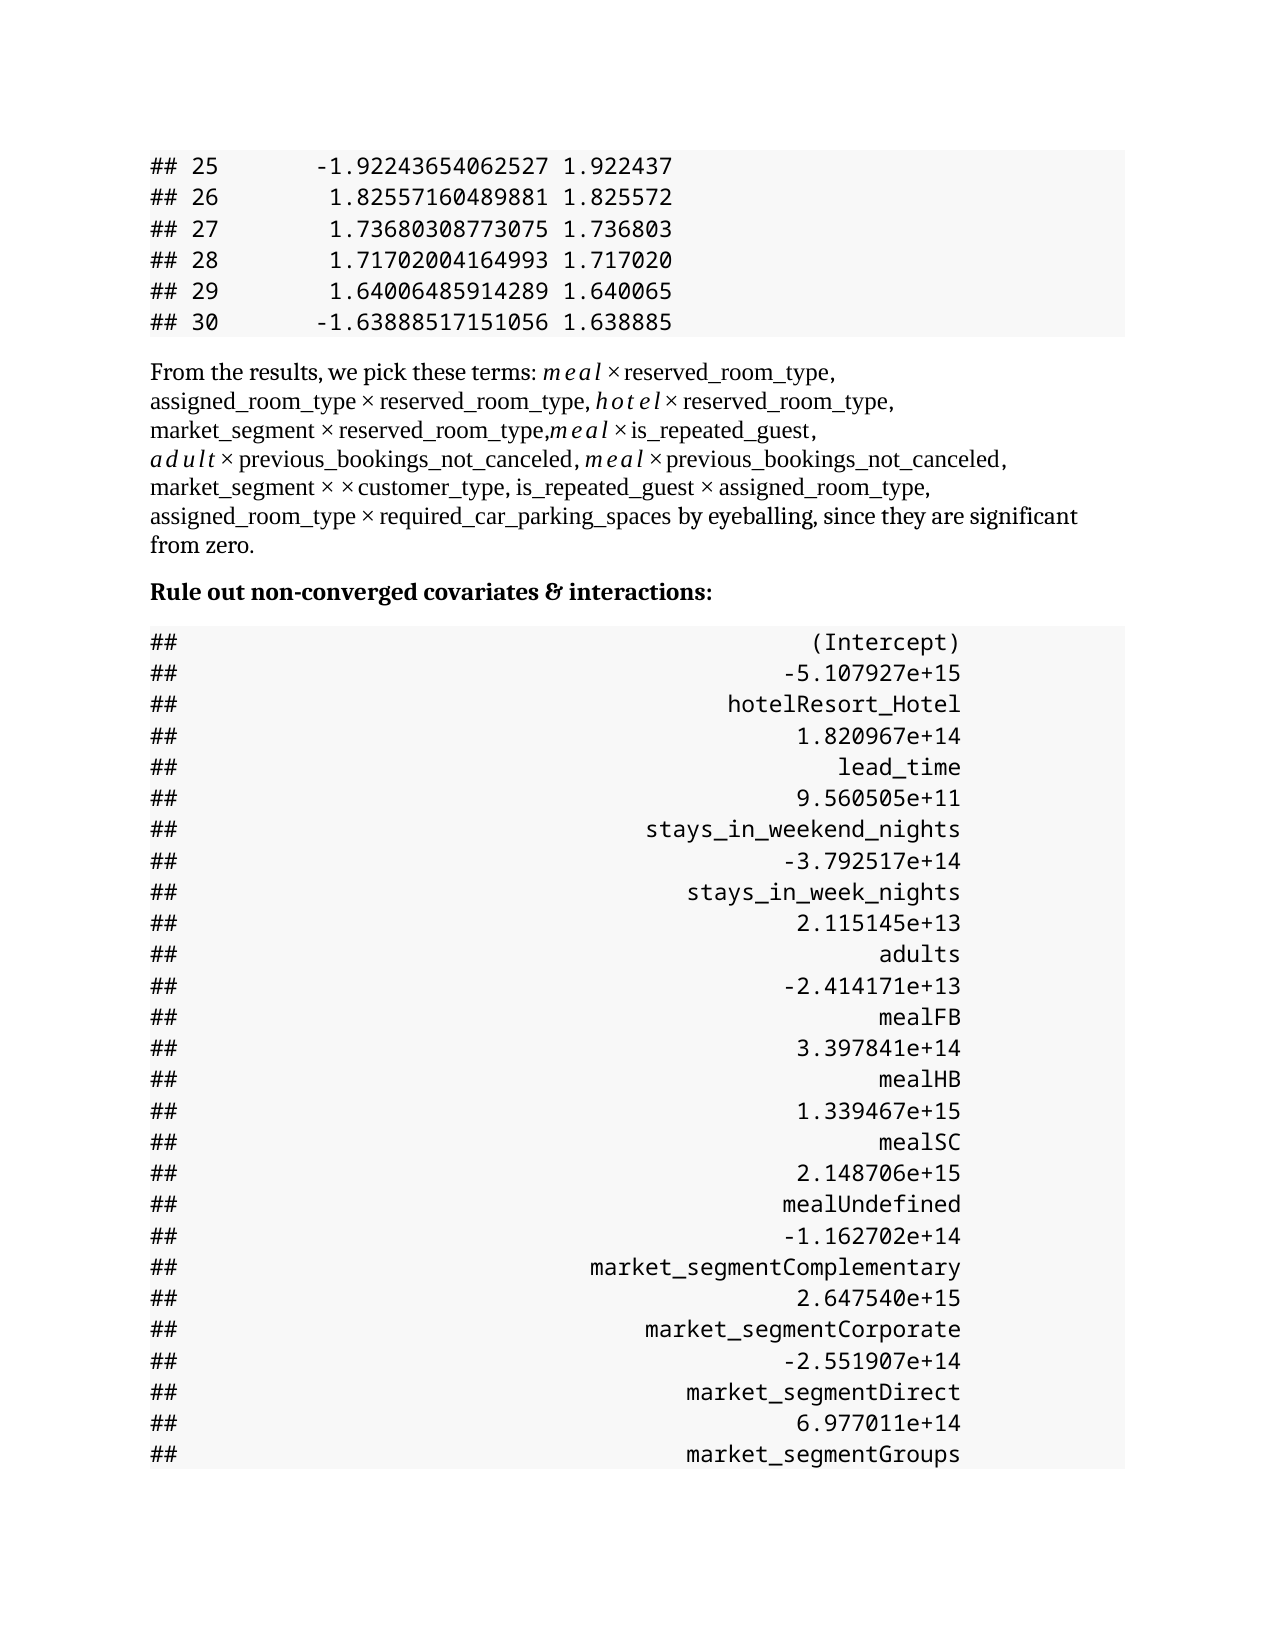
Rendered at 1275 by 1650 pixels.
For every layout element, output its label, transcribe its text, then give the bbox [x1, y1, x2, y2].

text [150, 626, 1125, 1469]
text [150, 150, 1125, 337]
text From the results, we pick these terms: , , , ,, , , , , by eyeballing, since they are significant from zero. [150, 358, 1125, 559]
text Rule out non-converged covariates & interactions: [150, 578, 1125, 607]
